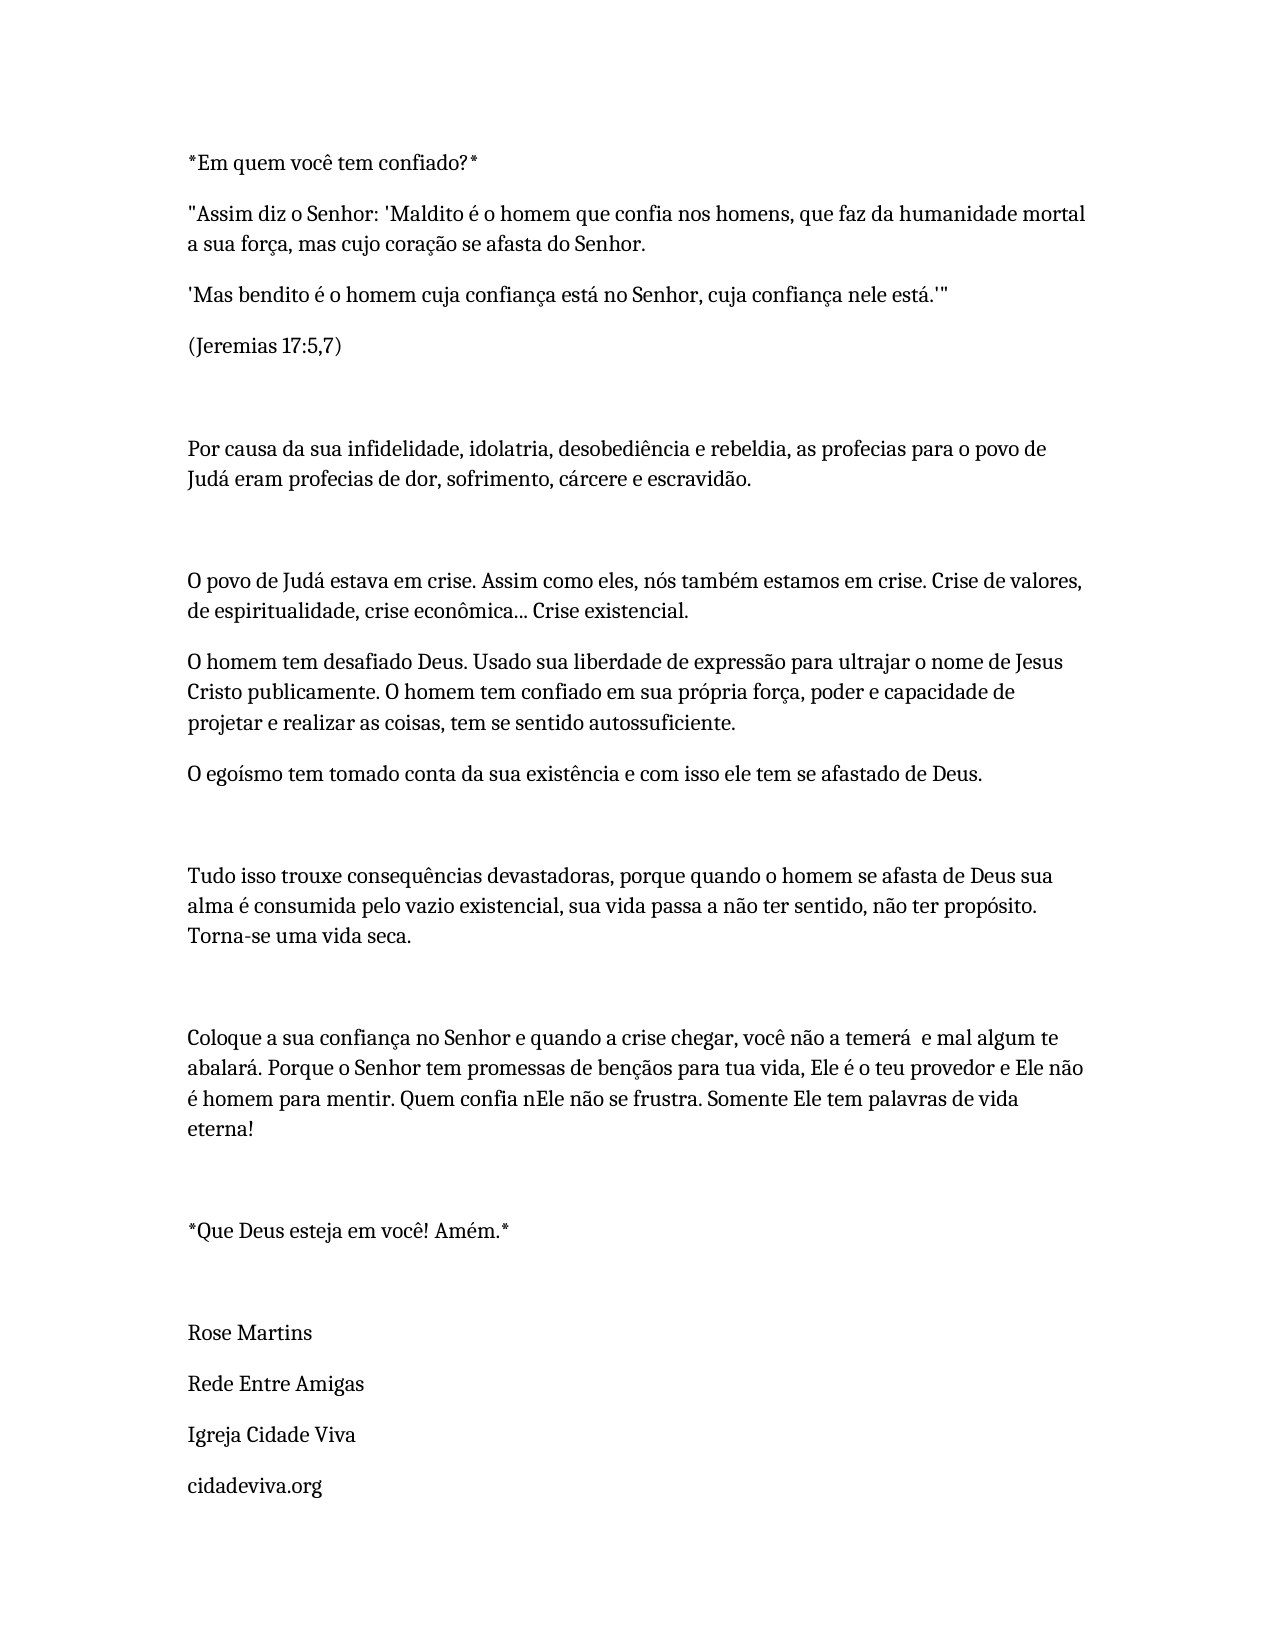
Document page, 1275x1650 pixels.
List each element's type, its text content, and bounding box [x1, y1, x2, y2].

text O povo de Judá estava em crise. Assim como eles, nós também estamos em crise. Crise de valores, de espiritualidade, crise econômica... Crise existencial. [187, 568, 1087, 624]
text *Em quem você tem confiado?* [187, 150, 1087, 176]
text Coloque a sua confiança no Senhor e quando a crise chegar, você não a temerá e mal algum te abalará. Porque o Senhor tem promessas de bençãos para tua vida, Ele é o teu provedor e Ele não é homem para mentir. Quem confia nEle não se frustra. Somente Ele tem palavras de vida eterna! [187, 1025, 1087, 1142]
text Rede Entre Amigas [187, 1371, 1087, 1397]
text "Assim diz o Senhor: 'Maldito é o homem que confia nos homens, que faz da humanidade mortal a sua força, mas cujo coração se afasta do Senhor. [187, 201, 1087, 258]
text O egoísmo tem tomado conta da sua existência e com isso ele tem se afastado de Deus. [187, 760, 1087, 787]
text Tudo isso trouxe consequências devastadoras, porque quando o homem se afasta de Deus sua alma é consumida pelo vazio existencial, sua vida passa a não ter sentido, não ter propósito. Torna-se uma vida seca. [187, 862, 1087, 949]
text 'Mas bendito é o homem cuja confiança está no Senhor, cuja confiança nele está.'" [187, 282, 1087, 309]
text cidadeviva.org [187, 1473, 1087, 1499]
text *Que Deus esteja em você! Amém.* [187, 1218, 1087, 1244]
text (Jeremias 17:5,7) [187, 333, 1087, 360]
text Rose Martins [187, 1320, 1087, 1346]
text O homem tem desafiado Deus. Usado sua liberdade de expressão para ultrajar o nome de Jesus Cristo publicamente. O homem tem confiado em sua própria força, poder e capacidade de projetar e realizar as coisas, tem se sentido autossuficiente. [187, 649, 1087, 736]
text Por causa da sua infidelidade, idolatria, desobediência e rebeldia, as profecias para o povo de Judá eram profecias de dor, sofrimento, cárcere e escravidão. [187, 435, 1087, 492]
text Igreja Cidade Viva [187, 1422, 1087, 1448]
